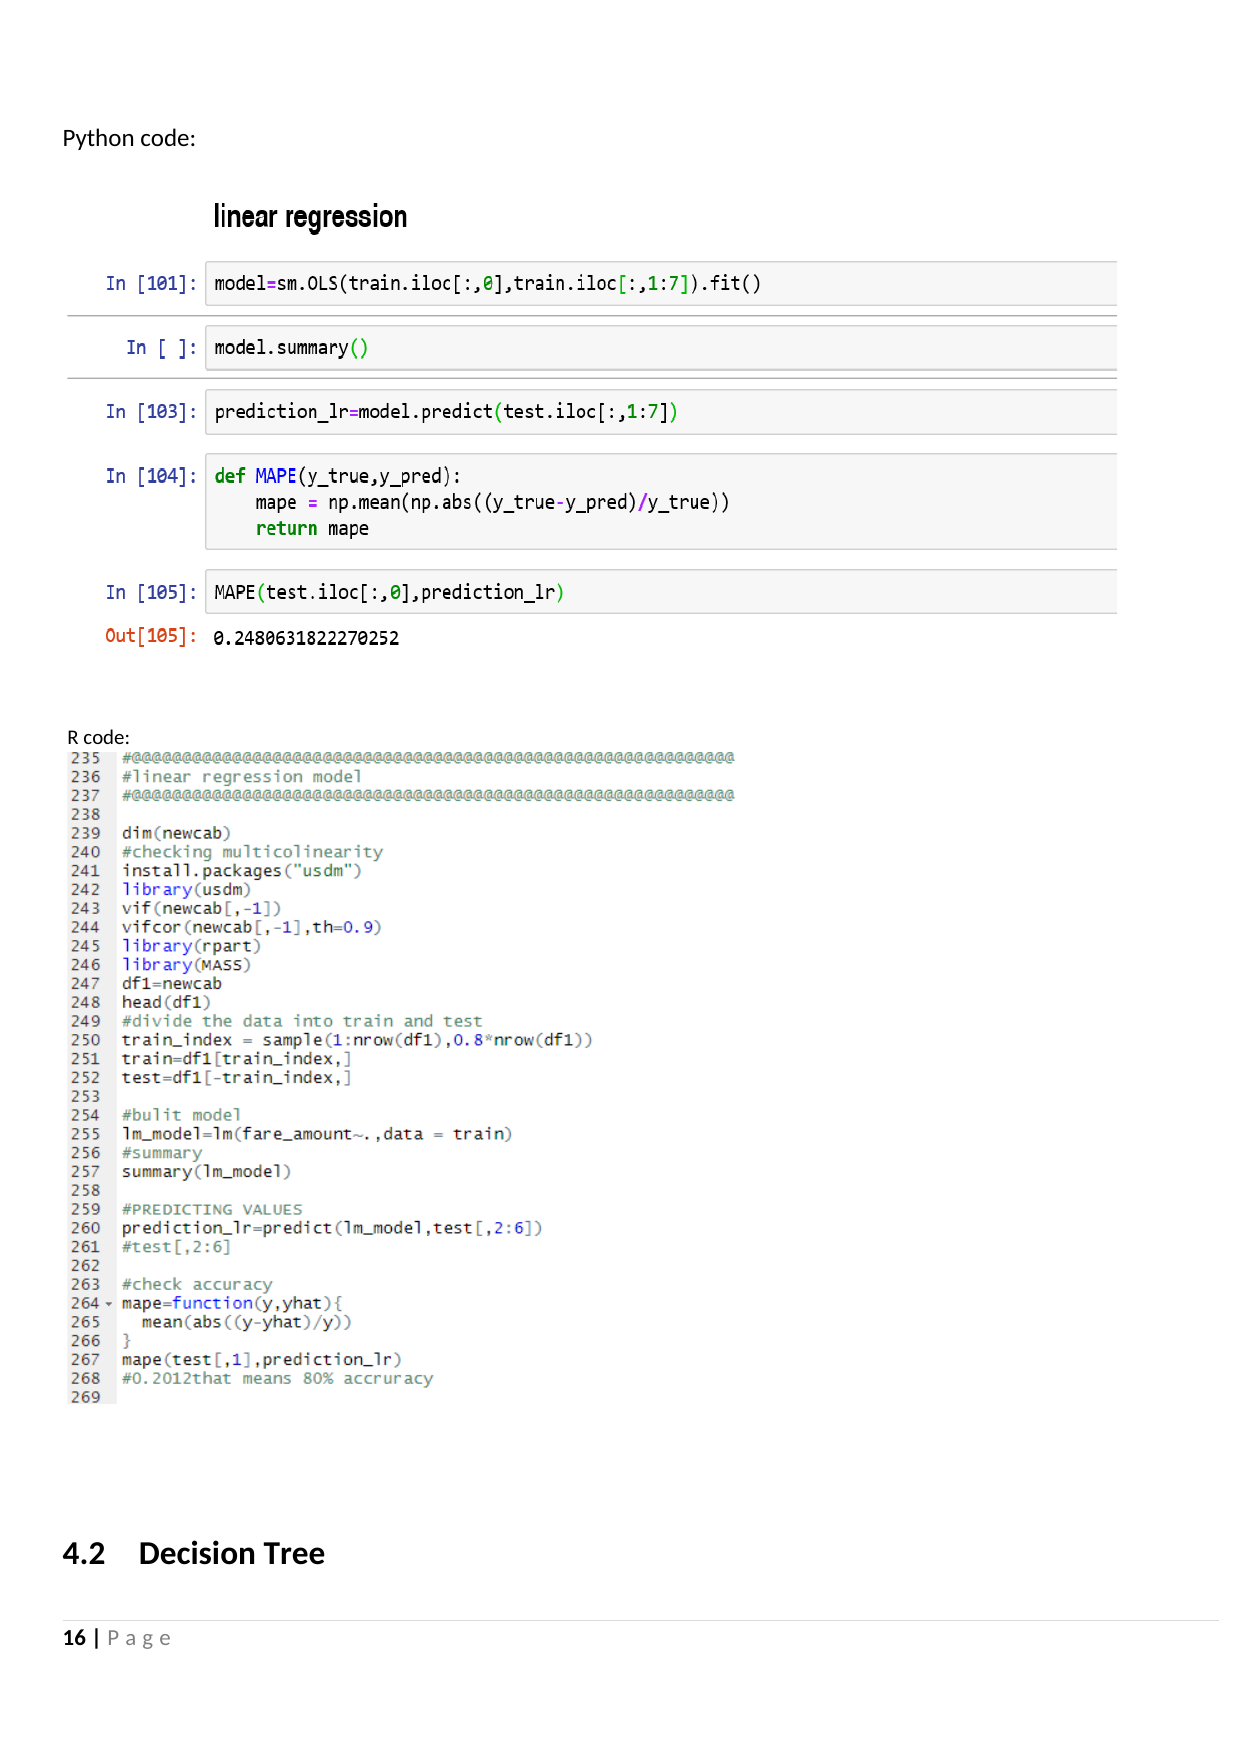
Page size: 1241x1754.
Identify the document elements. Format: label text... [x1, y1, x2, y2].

text Python code: [62, 122, 1219, 152]
text R code: [62, 724, 1219, 750]
picture [67, 185, 1118, 693]
picture [67, 752, 735, 1404]
subtitle 4.2 Decision Tree [62, 1532, 1219, 1573]
